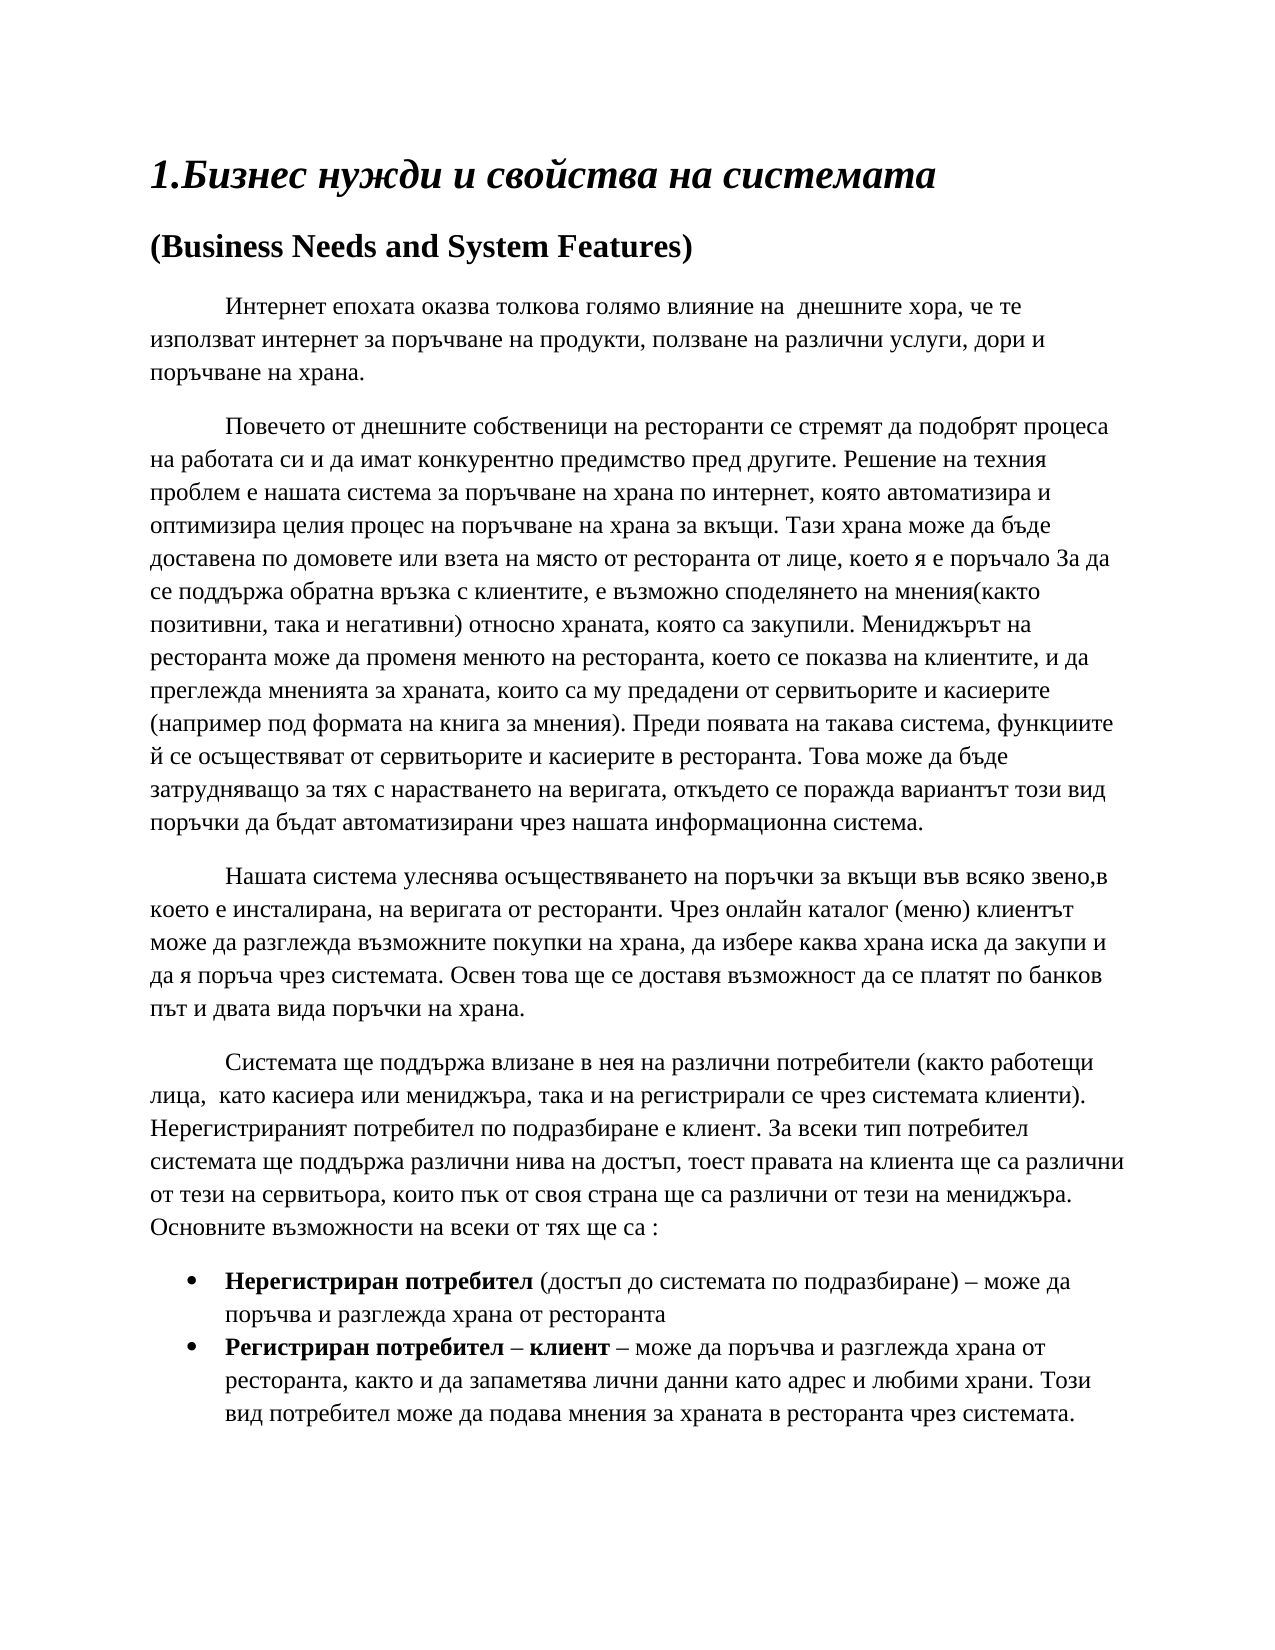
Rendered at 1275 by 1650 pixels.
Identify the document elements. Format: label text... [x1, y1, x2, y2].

text (Business Needs and System Features) [150, 226, 1125, 264]
text Системата ще поддържа влизане в нея на различни потребители (както работещи лица, като касиера или мениджъра, така и на регистрирали се чрез системата клиенти). Нерегистрираният потребител по подразбиране е клиент. За всеки тип потребител системата ще поддържа различни нива на достъп, тоест правата на клиента ще са различни от тези на сервитьора, които пък от своя страна ще са различни от тези на мениджъра. Основните възможности на всеки от тях ще са : [150, 1047, 1125, 1241]
list Нерегистриран потребител (достъп до системата по подразбиране) – може да поръчва и разглежда храна от ресторанта [187, 1266, 1125, 1327]
text Нашата система улеснява осъществяването на поръчки за вкъщи във всяко звено,в което е инсталирана, на веригата от ресторанти. Чрез онлайн каталог (меню) клиентът може да разглежда възможните покупки на храна, да избере каква храна иска да закупи и да я поръча чрез системата. Освен това ще се доставя възможност да се платят по банков път и двата вида поръчки на храна. [150, 861, 1125, 1022]
text Повечето от днешните собственици на ресторанти се стремят да подобрят процеса на работата си и да имат конкурентно предимство пред другите. Решение на техния проблем е нашата система за поръчване на храна по интернет, която автоматизира и оптимизира целия процес на поръчване на храна за вкъщи. Тази храна може да бъде доставена по домовете или взета на място от ресторанта от лице, което я е поръчало За да се поддържа обратна връзка с клиентите, е възможно споделянето на мнения(както позитивни, така и негативни) относно храната, която са закупили. Мениджърът на ресторанта може да променя менюто на ресторанта, което се показва на клиентите, и да преглежда мненията за храната, които са му предадени от сервитьорите и касиерите (например под формата на книга за мнения). Преди появата на такава система, функциите й се осъществяват от сервитьорите и касиерите в ресторанта. Това може да бъде затрудняващо за тях с нарастването на веригата, откъдето се поражда вариантът този вид поръчки да бъдат автоматизирани чрез нашата информационна система. [150, 411, 1125, 836]
text Интернет епохата оказва толкова голямо влияние на днешните хора, че те използват интернет за поръчване на продукти, ползване на различни услуги, дори и поръчване на храна. [150, 291, 1125, 386]
text 1.Бизнес нужди и свойства на системата [150, 150, 1125, 198]
list Регистриран потребител – клиент – може да поръчва и разглежда храна от ресторанта, както и да запаметява лични данни като адрес и любими храни. Този вид потребител може да подава мнения за храната в ресторанта чрез системата. [187, 1332, 1125, 1427]
